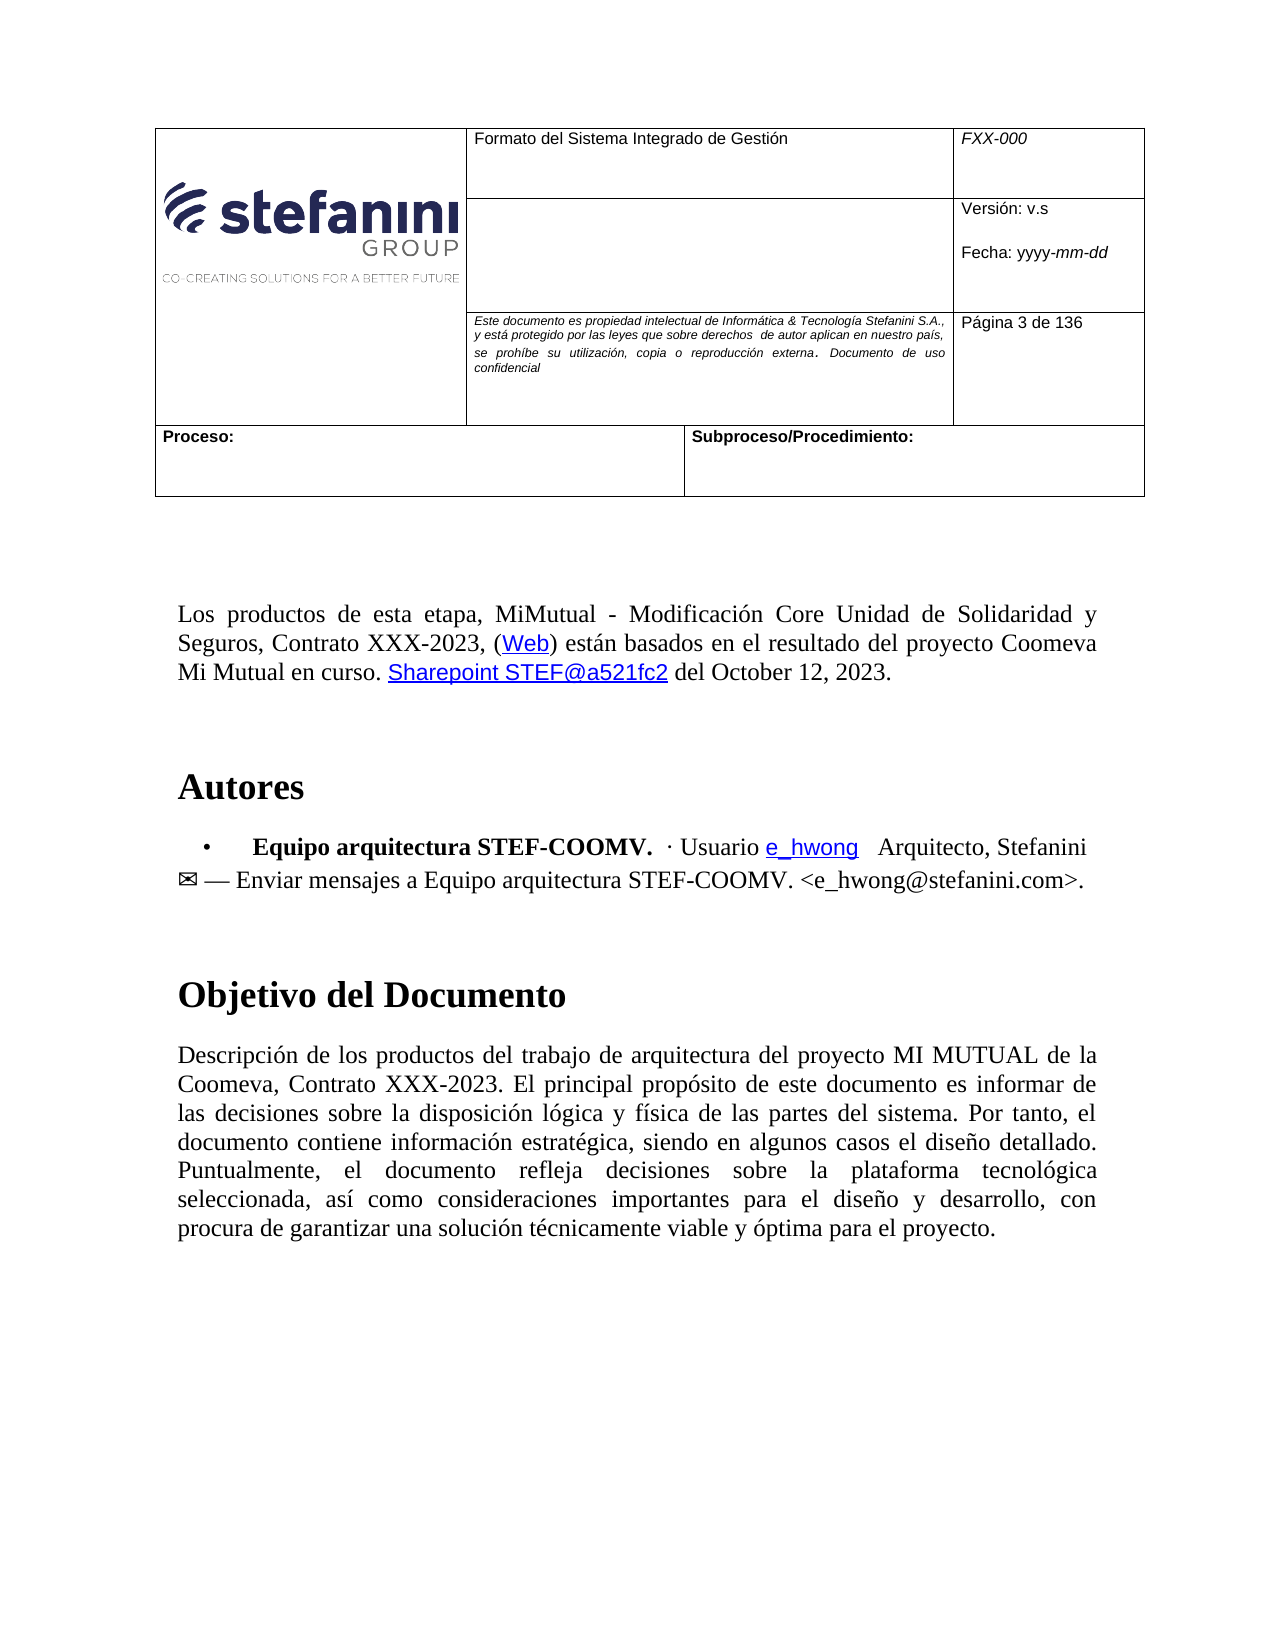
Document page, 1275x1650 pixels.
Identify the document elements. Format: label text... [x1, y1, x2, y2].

subtitle Autores [177, 764, 1098, 807]
picture [162, 182, 460, 286]
text Los productos de esta etapa, MiMutual - Modificación Core Unidad de Solidaridad y Seguros, Contrato XXX-2023, (Web) están basados en el resultado del proyecto Coomeva Mi Mutual en curso. Sharepoint STEF@a521fc2 del October 12, 2023. [177, 599, 1098, 686]
text ✉ — Enviar mensajes a Equipo arquitectura STEF-COOMV. <e_hwong@stefanini.com>. [177, 865, 1098, 894]
list Equipo arquitectura STEF-COOMV. · Usuario e_hwong Arquitecto, Stefanini [202, 832, 1098, 861]
subtitle Objetivo del Documento [177, 972, 1098, 1016]
text Descripción de los productos del trabajo de arquitectura del proyecto MI MUTUAL de la Coomeva, Contrato XXX-2023. El principal propósito de este documento es informar de las decisiones sobre la disposición lógica y física de las partes del sistema. Por tanto, el documento contiene información estratégica, siendo en algunos casos el diseño detallado. Puntualmente, el documento refleja decisiones sobre la plataforma tecnológica seleccionada, así como consideraciones importantes para el diseño y desarrollo, con procura de garantizar una solución técnicamente viable y óptima para el proyecto. [177, 1041, 1098, 1242]
